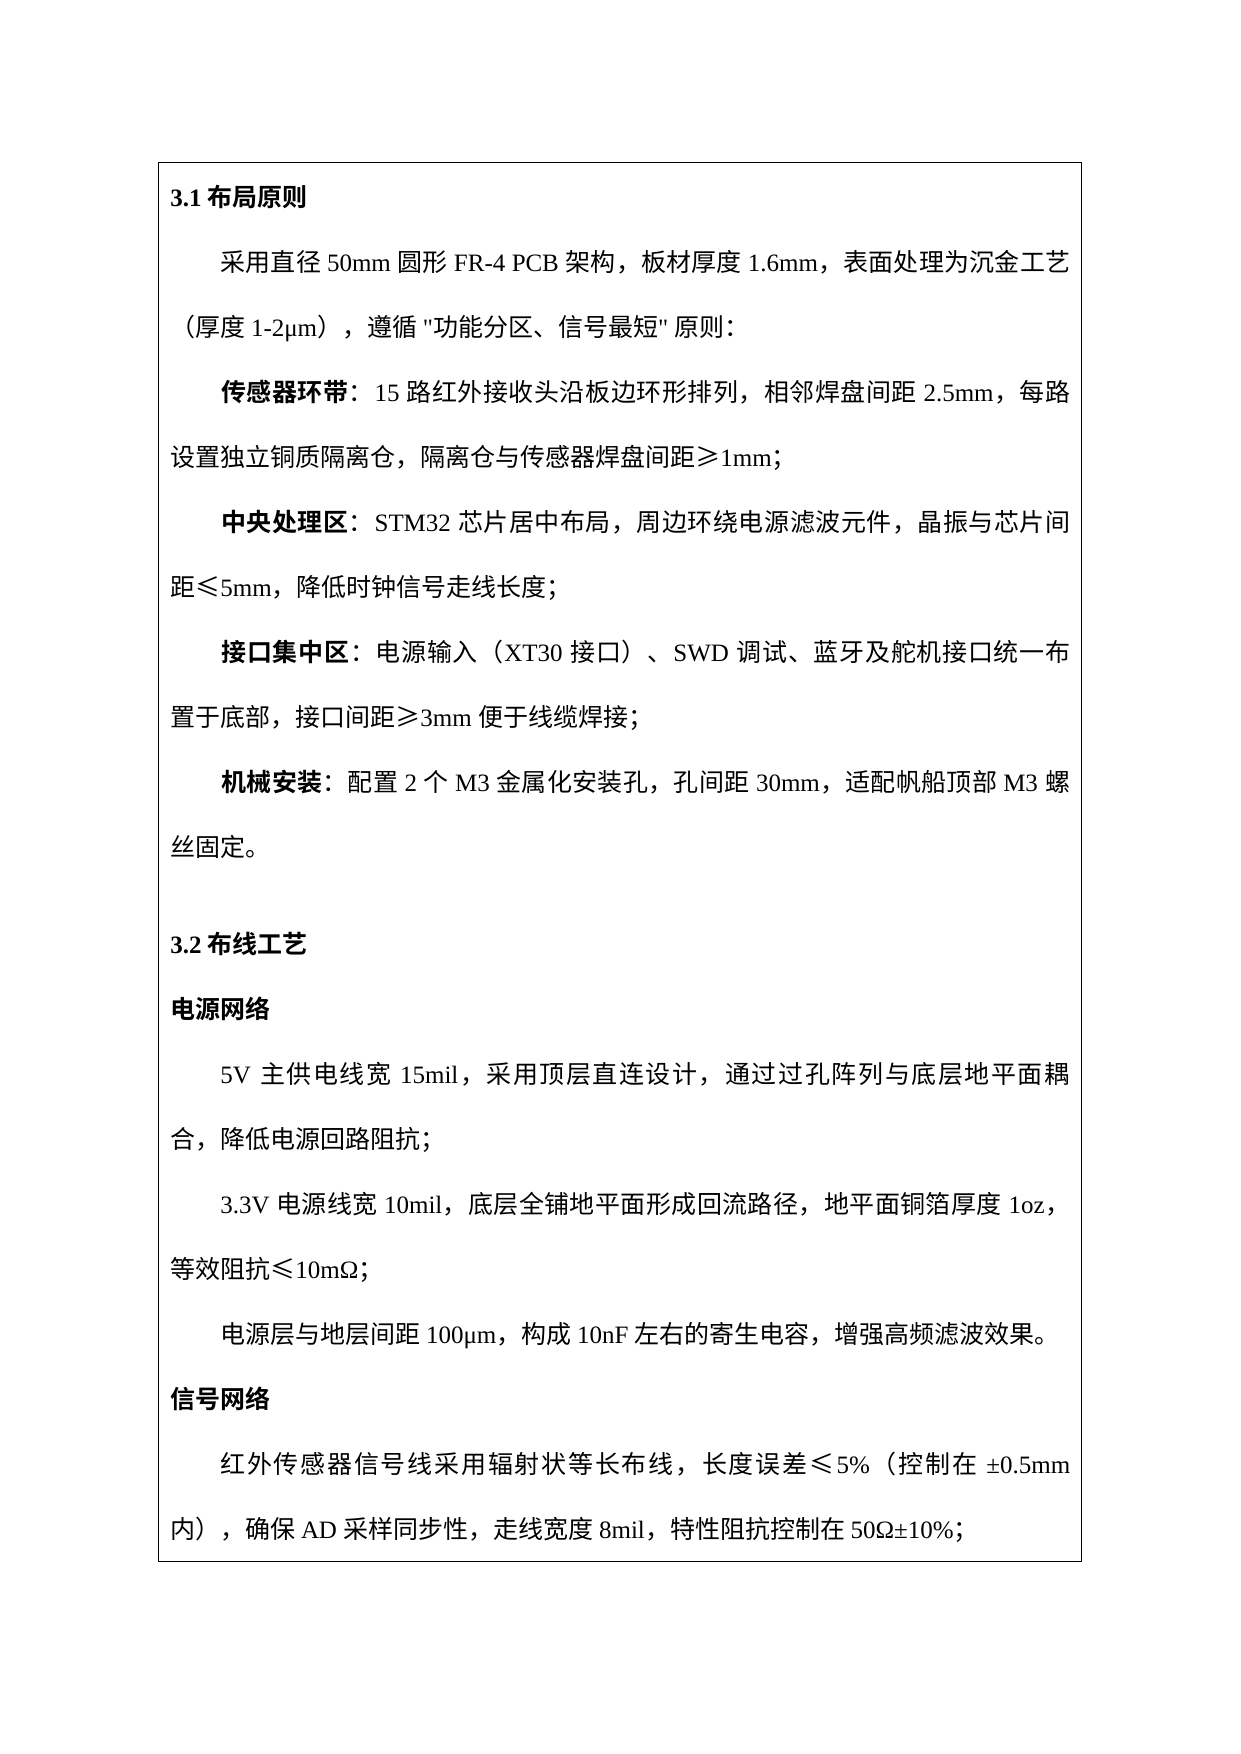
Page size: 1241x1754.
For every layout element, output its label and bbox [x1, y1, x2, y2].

table_header [159, 163, 1081, 1561]
